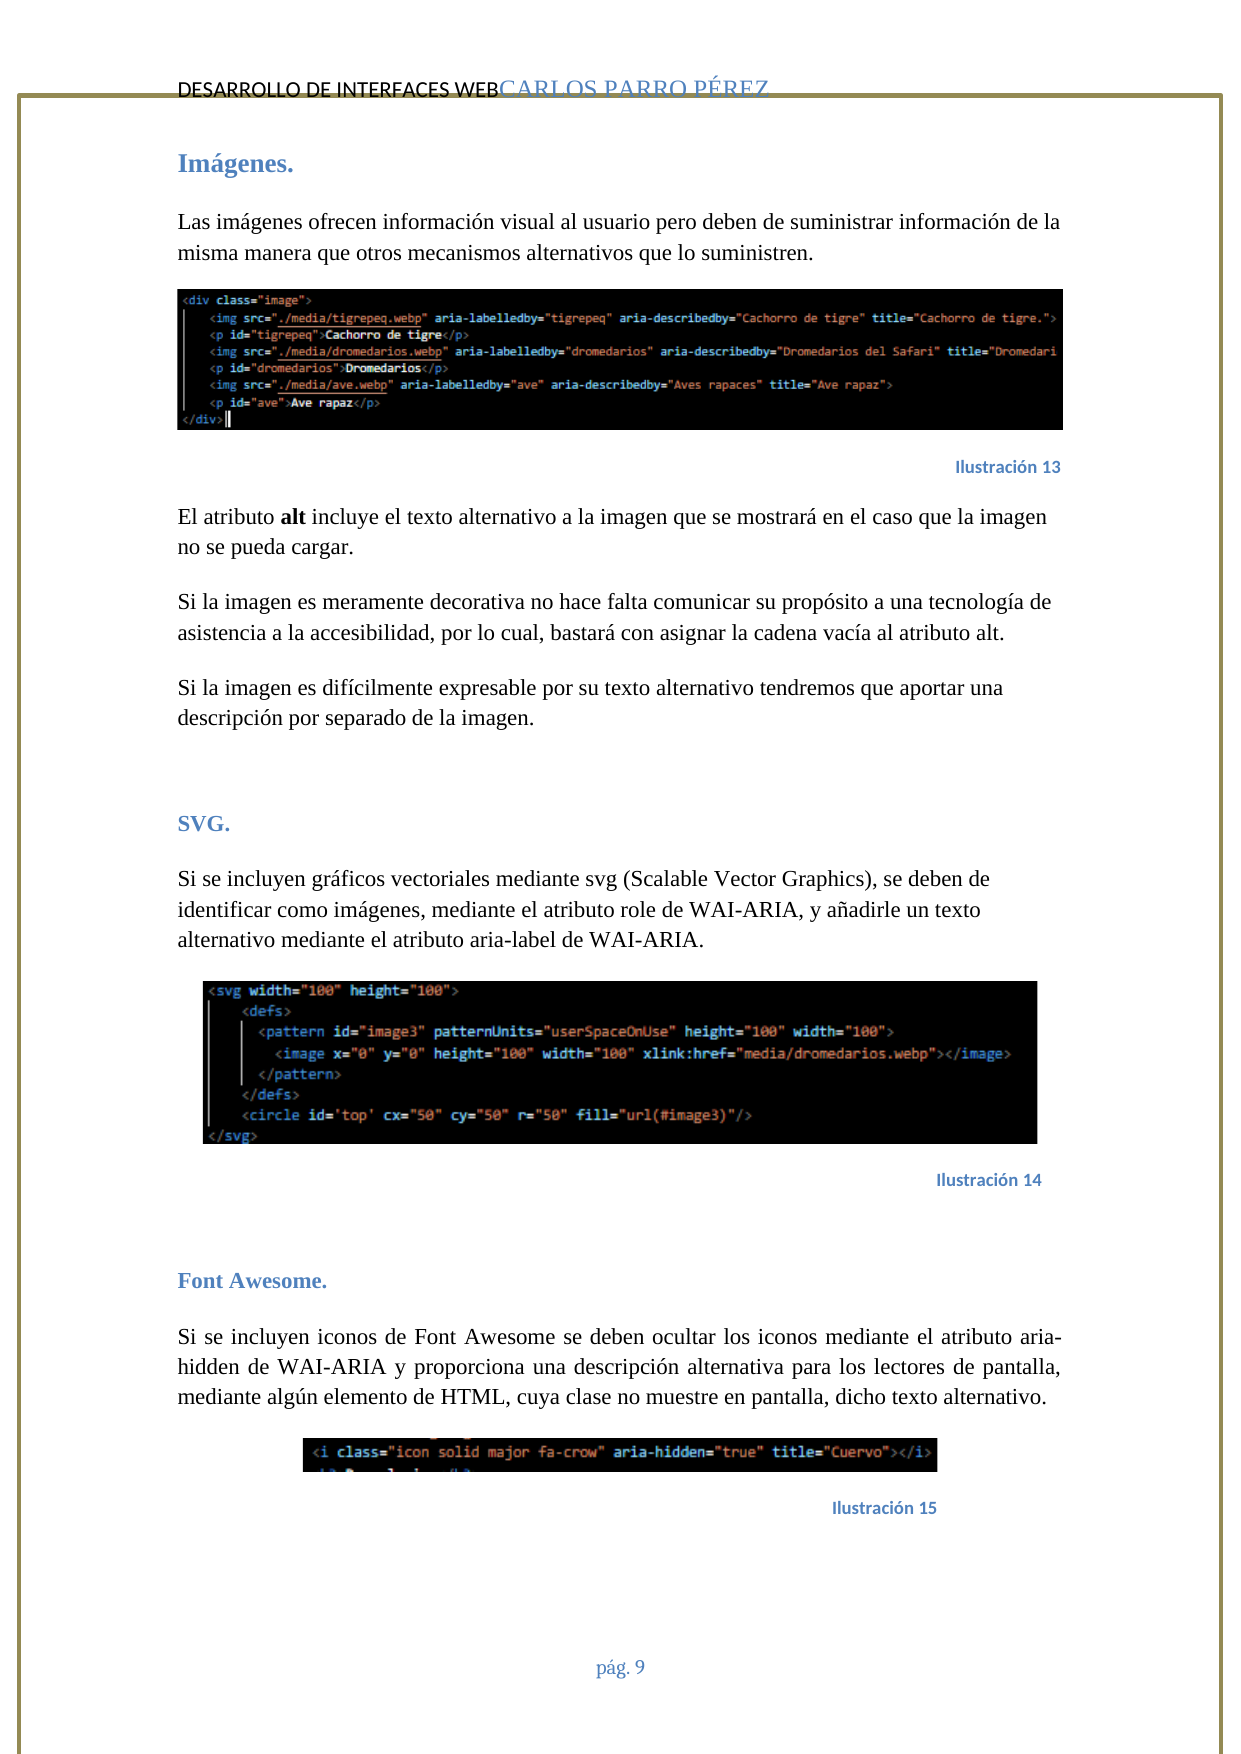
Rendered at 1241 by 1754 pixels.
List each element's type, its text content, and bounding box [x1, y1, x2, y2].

subtitle Imágenes. [177, 148, 1063, 179]
text Si la imagen es difícilmente expresable por su texto alternativo tendremos que aportar una descripción por separado de la imagen. [177, 674, 1063, 730]
picture [202, 981, 1038, 1144]
text Si se incluyen gráficos vectoriales mediante svg (Scalable Vector Graphics), se deben de identificar como imágenes, mediante el atributo role de WAI-ARIA, y añadirle un texto alternativo mediante el atributo aria-label de WAI-ARIA. [177, 865, 1063, 952]
text Si la imagen es meramente decorativa no hace falta comunicar su propósito a una tecnología de asistencia a la accesibilidad, por lo cual, bastará con asignar la cadena vacía al atributo alt. [177, 588, 1063, 645]
text Las imágenes ofrecen información visual al usuario pero deben de suministrar información de la misma manera que otros mecanismos alternativos que lo suministren. [177, 208, 1063, 265]
text El atributo alt incluye el texto alternativo a la imagen que se mostrará en el caso que la imagen no se pueda cargar. [177, 503, 1063, 559]
picture [177, 289, 1063, 430]
subtitle SVG. [177, 810, 1063, 837]
subtitle Font Awesome. [177, 1267, 1063, 1294]
text Si se incluyen iconos de Font Awesome se deben ocultar los iconos mediante el atributo aria-hidden de WAI-ARIA y proporciona una descripción alternativa para los lectores de pantalla, mediante algún elemento de HTML, cuya clase no muestre en pantalla, dicho texto alternativo. [177, 1323, 1063, 1409]
picture [302, 1438, 938, 1472]
